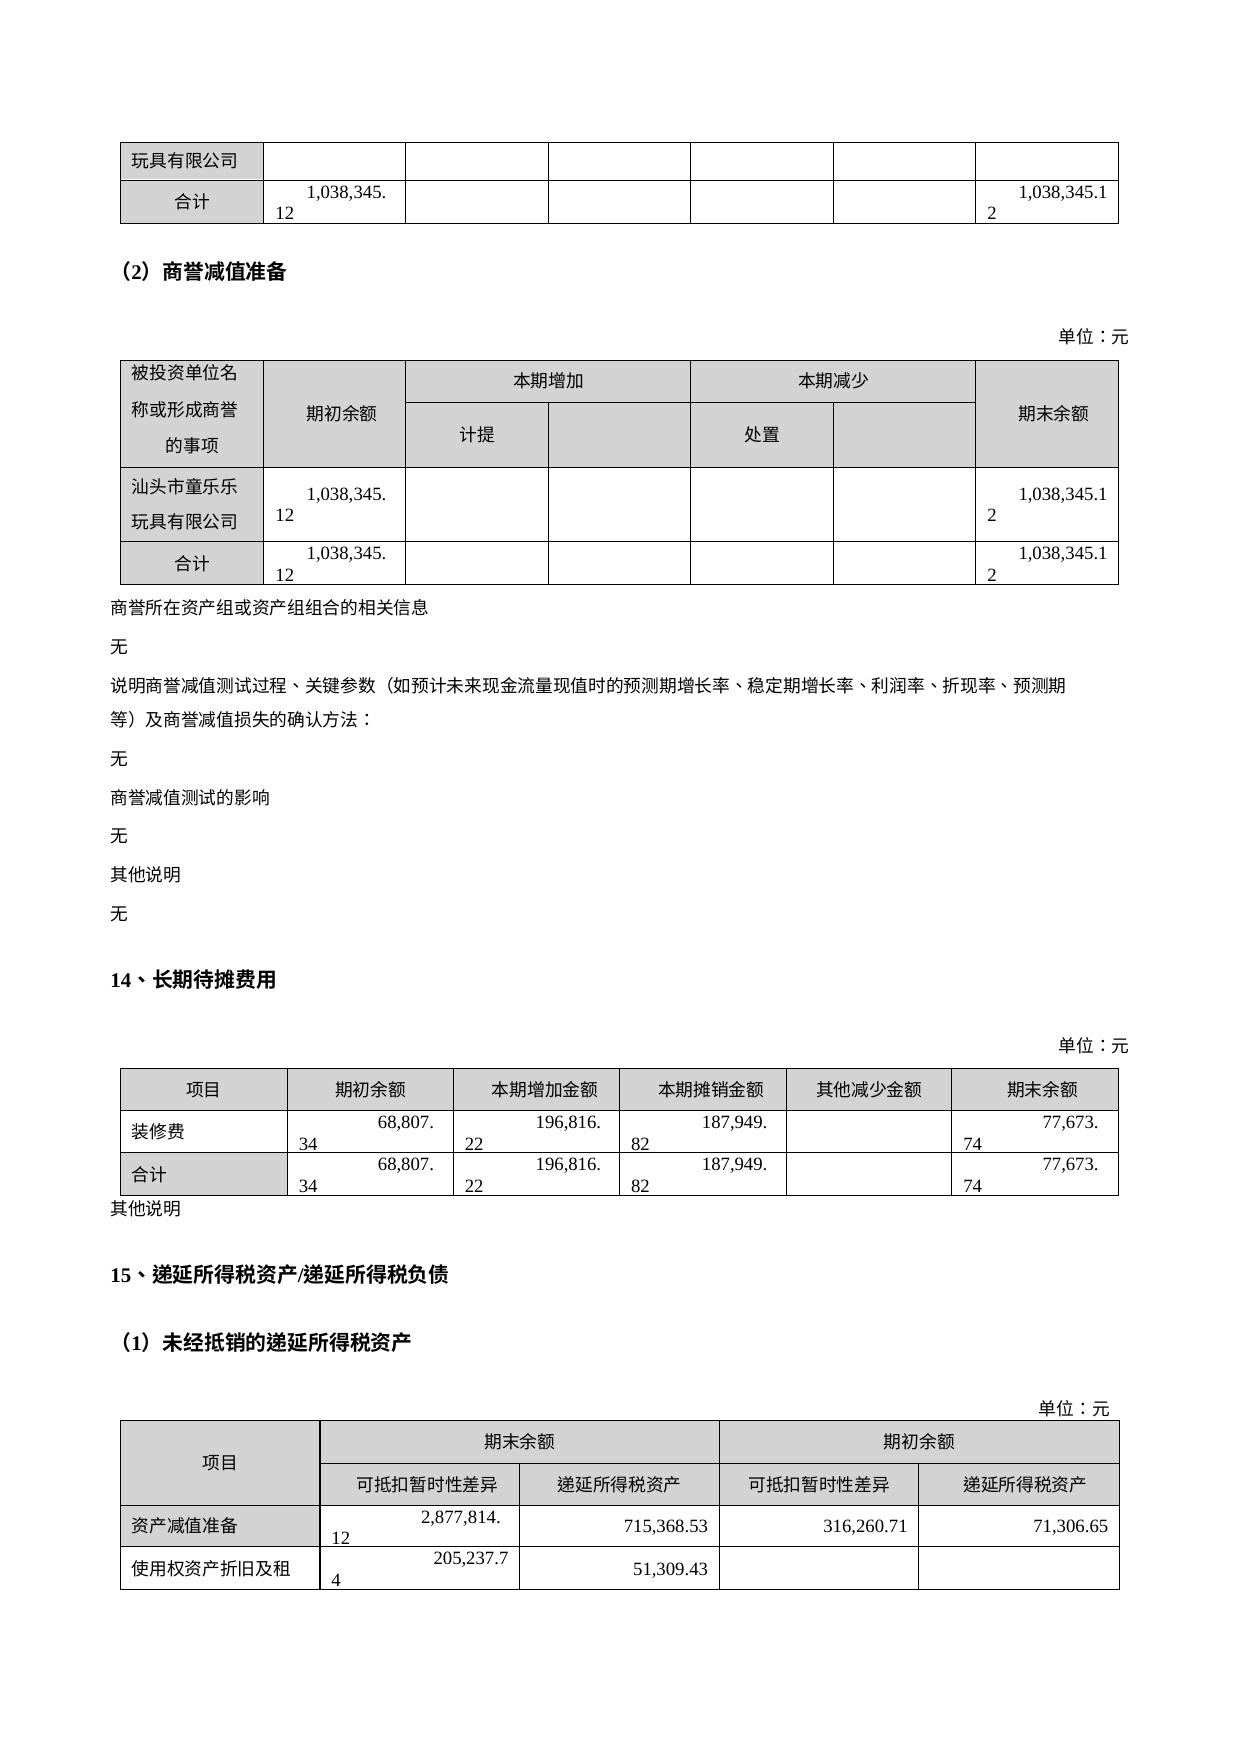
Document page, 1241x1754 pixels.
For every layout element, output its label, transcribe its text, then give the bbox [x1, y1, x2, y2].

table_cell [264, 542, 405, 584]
text 商誉所在资产组或资产组组合的相关信息 [110, 596, 1129, 620]
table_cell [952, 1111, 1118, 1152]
text 说明商誉减值测试过程、关键参数（如预计未来现金流量现值时的预测期增长率、稳定期增长率、利润率、折现率、预测期 [110, 673, 1129, 697]
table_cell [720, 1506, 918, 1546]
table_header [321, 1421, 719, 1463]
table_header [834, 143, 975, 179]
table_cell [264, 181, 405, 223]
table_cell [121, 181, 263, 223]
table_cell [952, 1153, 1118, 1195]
subtitle （2）商誉减值准备 [110, 257, 1129, 285]
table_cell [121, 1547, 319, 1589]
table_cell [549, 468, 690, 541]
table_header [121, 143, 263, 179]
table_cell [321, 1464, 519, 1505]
text 等）及商誉减值损失的确认方法： [110, 708, 1129, 732]
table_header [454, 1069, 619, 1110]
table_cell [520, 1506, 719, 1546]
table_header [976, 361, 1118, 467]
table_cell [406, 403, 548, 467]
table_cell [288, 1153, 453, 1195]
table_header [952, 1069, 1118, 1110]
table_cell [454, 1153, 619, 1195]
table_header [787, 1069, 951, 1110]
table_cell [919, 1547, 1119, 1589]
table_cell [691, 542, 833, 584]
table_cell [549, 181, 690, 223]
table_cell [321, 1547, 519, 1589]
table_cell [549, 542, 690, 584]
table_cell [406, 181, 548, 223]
subtitle 15、递延所得税资产/递延所得税负债 [110, 1260, 1129, 1288]
subtitle 14、长期待摊费用 [110, 965, 1129, 993]
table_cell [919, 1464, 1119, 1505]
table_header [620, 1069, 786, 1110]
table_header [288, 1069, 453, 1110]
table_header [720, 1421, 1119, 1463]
text 单位：元 [110, 325, 1129, 349]
text 单位：元 [1039, 1396, 1129, 1420]
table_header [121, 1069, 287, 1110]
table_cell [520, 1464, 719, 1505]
text 无 [110, 746, 1129, 771]
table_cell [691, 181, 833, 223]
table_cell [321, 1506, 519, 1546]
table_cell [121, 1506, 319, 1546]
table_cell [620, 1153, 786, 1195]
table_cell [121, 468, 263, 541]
text 其他说明 [110, 1196, 1129, 1220]
subtitle （1）未经抵销的递延所得税资产 [110, 1328, 1129, 1356]
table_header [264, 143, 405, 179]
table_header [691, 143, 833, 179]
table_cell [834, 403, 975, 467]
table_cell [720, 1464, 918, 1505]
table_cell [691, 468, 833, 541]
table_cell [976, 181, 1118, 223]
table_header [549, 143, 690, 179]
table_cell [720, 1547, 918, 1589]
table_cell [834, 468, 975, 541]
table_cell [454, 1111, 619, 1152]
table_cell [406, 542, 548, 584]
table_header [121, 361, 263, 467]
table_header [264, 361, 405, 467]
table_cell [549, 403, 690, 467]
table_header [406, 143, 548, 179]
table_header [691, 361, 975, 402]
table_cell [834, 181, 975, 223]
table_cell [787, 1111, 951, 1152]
text 单位：元 [110, 1033, 1129, 1057]
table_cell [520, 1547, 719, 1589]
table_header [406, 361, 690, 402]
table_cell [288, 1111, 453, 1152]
text 无 [110, 634, 1129, 658]
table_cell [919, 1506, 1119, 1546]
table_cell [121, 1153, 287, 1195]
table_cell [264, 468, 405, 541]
text 其他说明 [110, 863, 1129, 887]
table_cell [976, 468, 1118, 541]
text 商誉减值测试的影响 [110, 785, 1129, 809]
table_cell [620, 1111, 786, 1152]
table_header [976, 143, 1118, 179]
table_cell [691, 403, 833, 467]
text 无 [110, 824, 1129, 848]
text 无 [110, 901, 1129, 926]
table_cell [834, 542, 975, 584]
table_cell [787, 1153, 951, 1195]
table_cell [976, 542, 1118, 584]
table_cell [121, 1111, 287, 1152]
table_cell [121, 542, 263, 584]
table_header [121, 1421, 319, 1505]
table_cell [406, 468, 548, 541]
